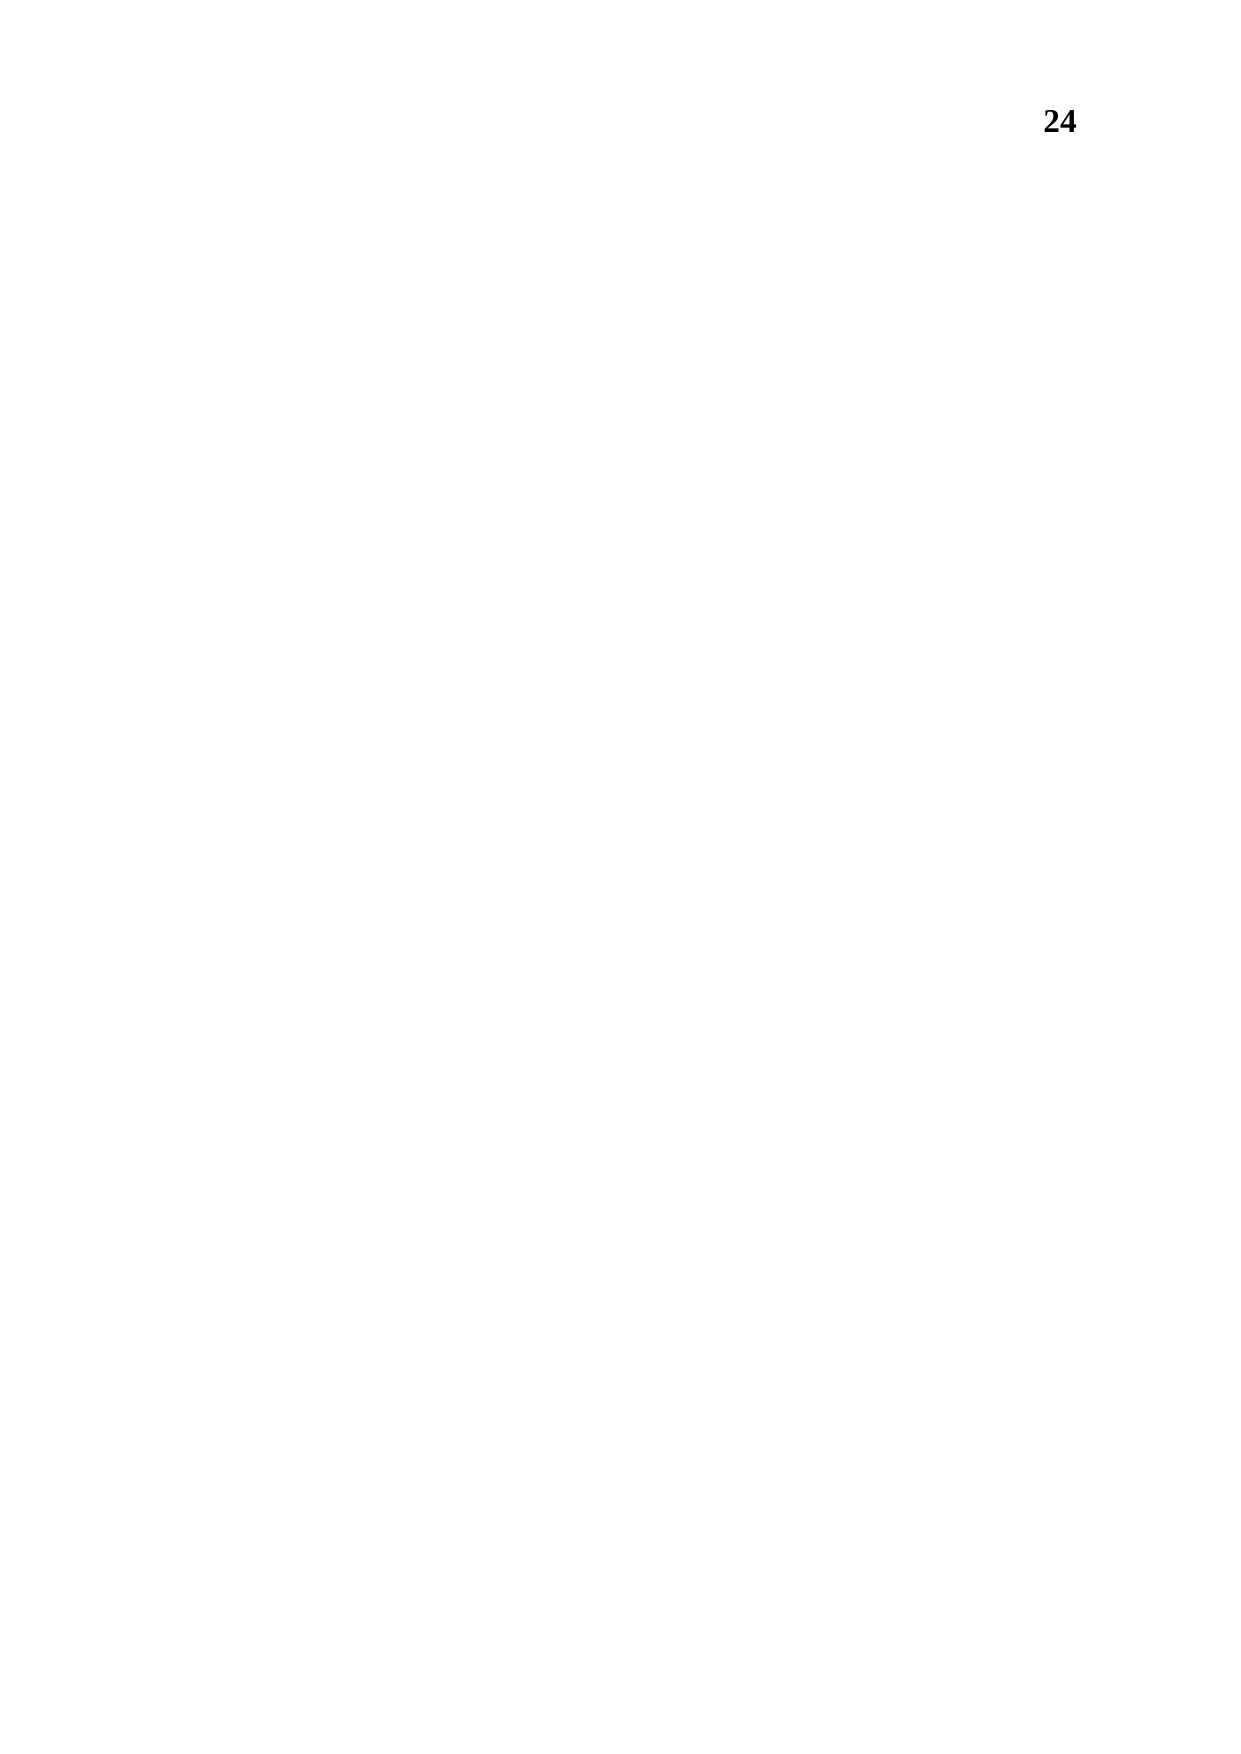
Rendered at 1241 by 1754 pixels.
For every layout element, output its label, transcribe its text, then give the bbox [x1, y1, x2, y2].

subtitle 24 [74, 102, 1076, 140]
